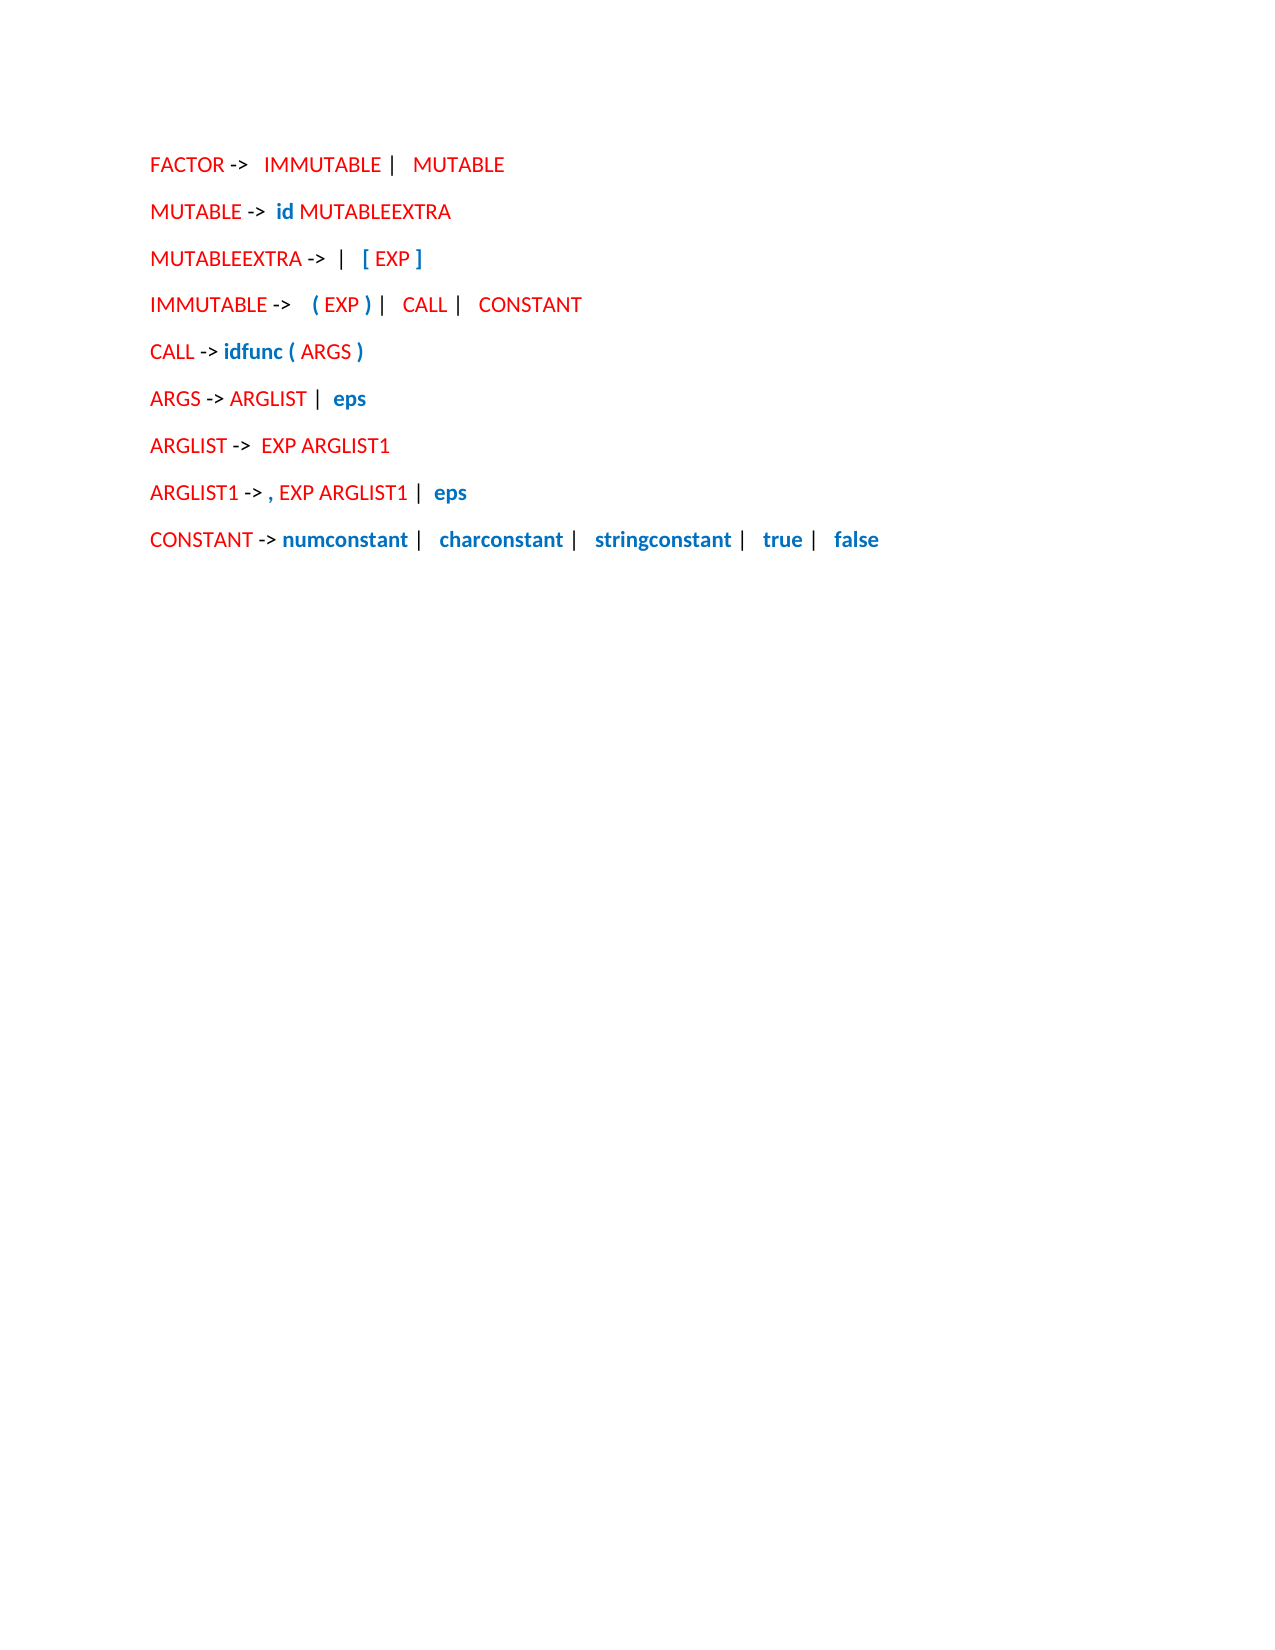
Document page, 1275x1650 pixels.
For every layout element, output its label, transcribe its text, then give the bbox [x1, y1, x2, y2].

text CONSTANT -> numconstant | charconstant | stringconstant | true | false [150, 525, 1125, 553]
text ARGLIST -> EXP ARGLIST1 [150, 431, 1125, 459]
text IMMUTABLE -> ( EXP ) | CALL | CONSTANT [150, 291, 1125, 319]
text MUTABLE -> id MUTABLEEXTRA [150, 197, 1125, 225]
text ARGS -> ARGLIST | eps [150, 384, 1125, 412]
text FACTOR -> IMMUTABLE | MUTABLE [150, 150, 1125, 178]
text CALL -> idfunc ( ARGS ) [150, 337, 1125, 366]
text MUTABLEEXTRA -> | [ EXP ] [150, 244, 1125, 272]
text ARGLIST1 -> , EXP ARGLIST1 | eps [150, 478, 1125, 506]
